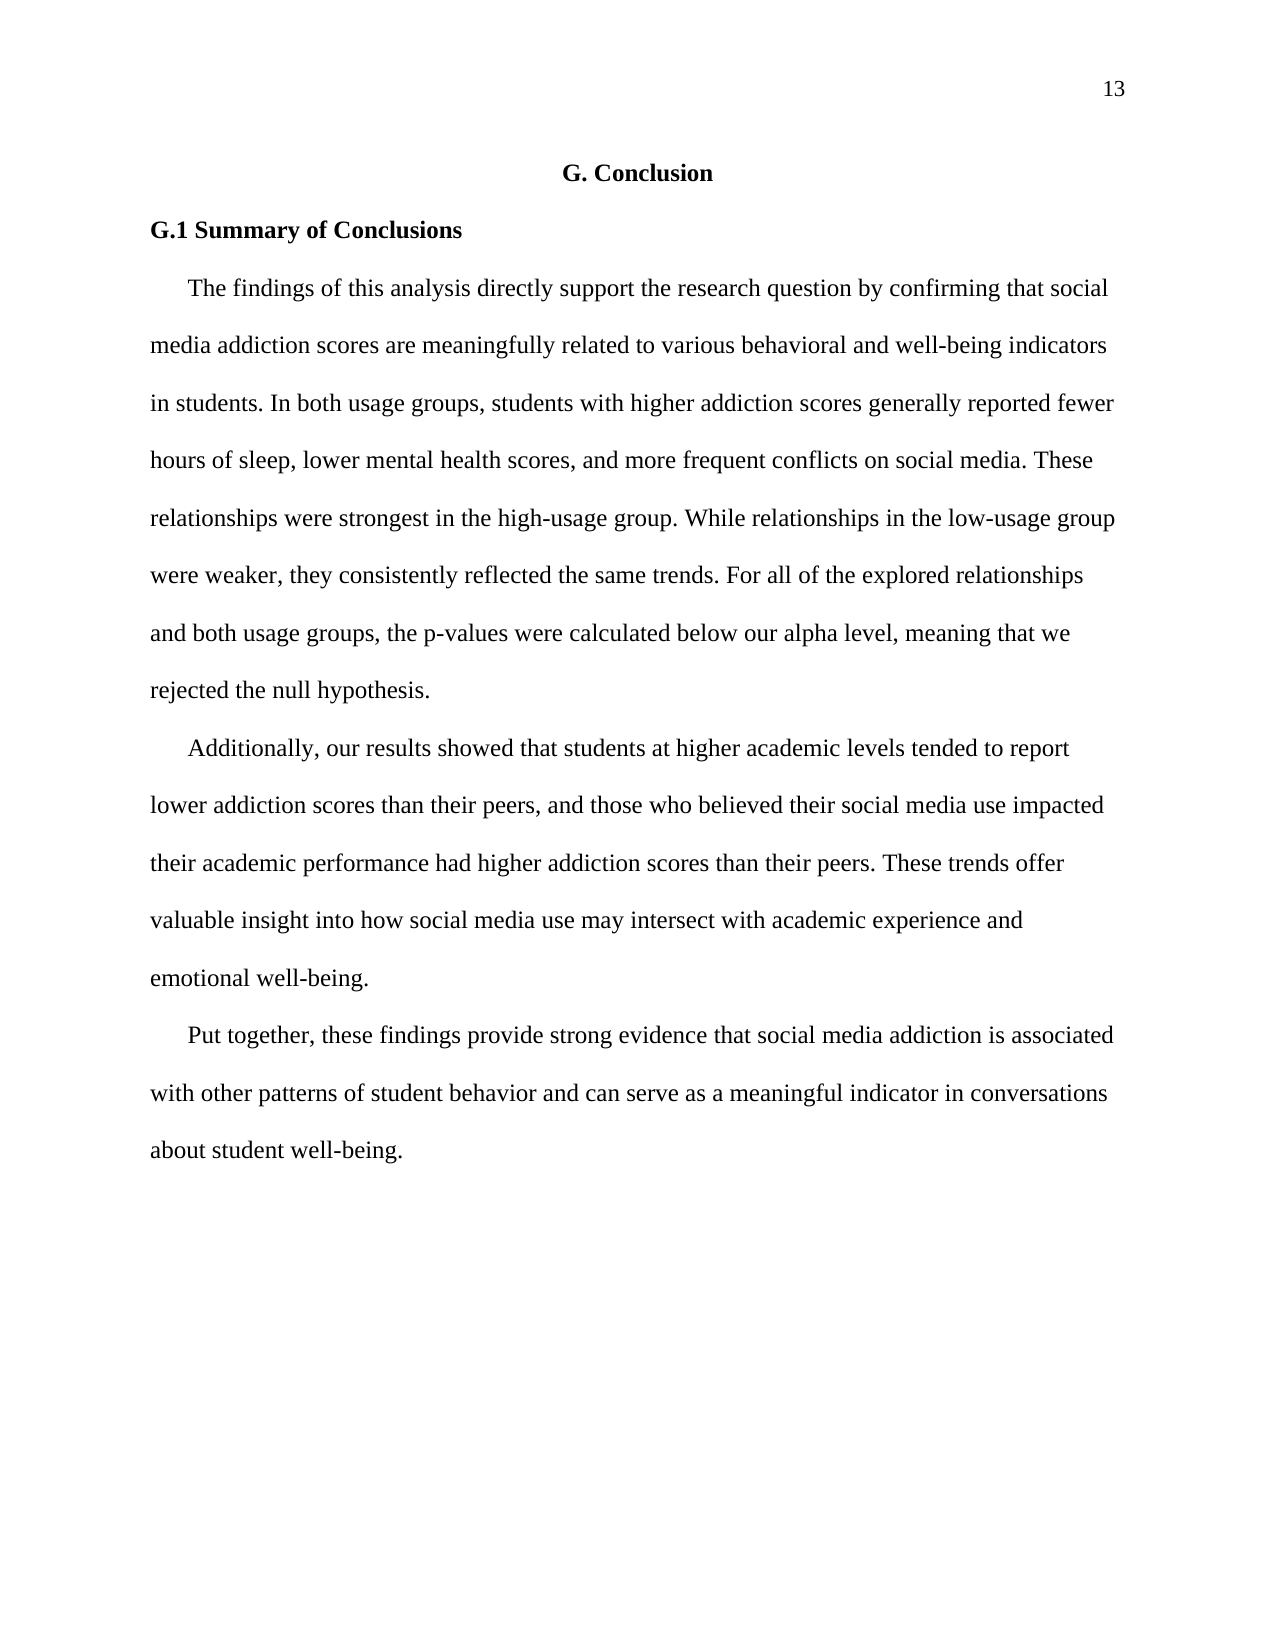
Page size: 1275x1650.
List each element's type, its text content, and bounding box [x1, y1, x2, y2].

subtitle G. Conclusion [150, 158, 1125, 187]
text The findings of this analysis directly support the research question by confirming that social media addiction scores are meaningfully related to various behavioral and well-being indicators in students. In both usage groups, students with higher addiction scores generally reported fewer hours of sleep, lower mental health scores, and more frequent conflicts on social media. These relationships were strongest in the high-usage group. While relationships in the low-usage group were weaker, they consistently reflected the same trends. For all of the explored relationships and both usage groups, the p-values were calculated below our alpha level, meaning that we rejected the null hypothesis. [150, 273, 1125, 704]
text Additionally, our results showed that students at higher academic levels tended to report lower addiction scores than their peers, and those who believed their social media use impacted their academic performance had higher addiction scores than their peers. These trends offer valuable insight into how social media use may intersect with academic experience and emotional well-being. [150, 733, 1125, 992]
text Put together, these findings provide strong evidence that social media addiction is associated with other patterns of student behavior and can serve as a meaningful indicator in conversations about student well-being. [150, 1020, 1125, 1164]
subtitle G.1 Summary of Conclusions [150, 215, 1125, 244]
